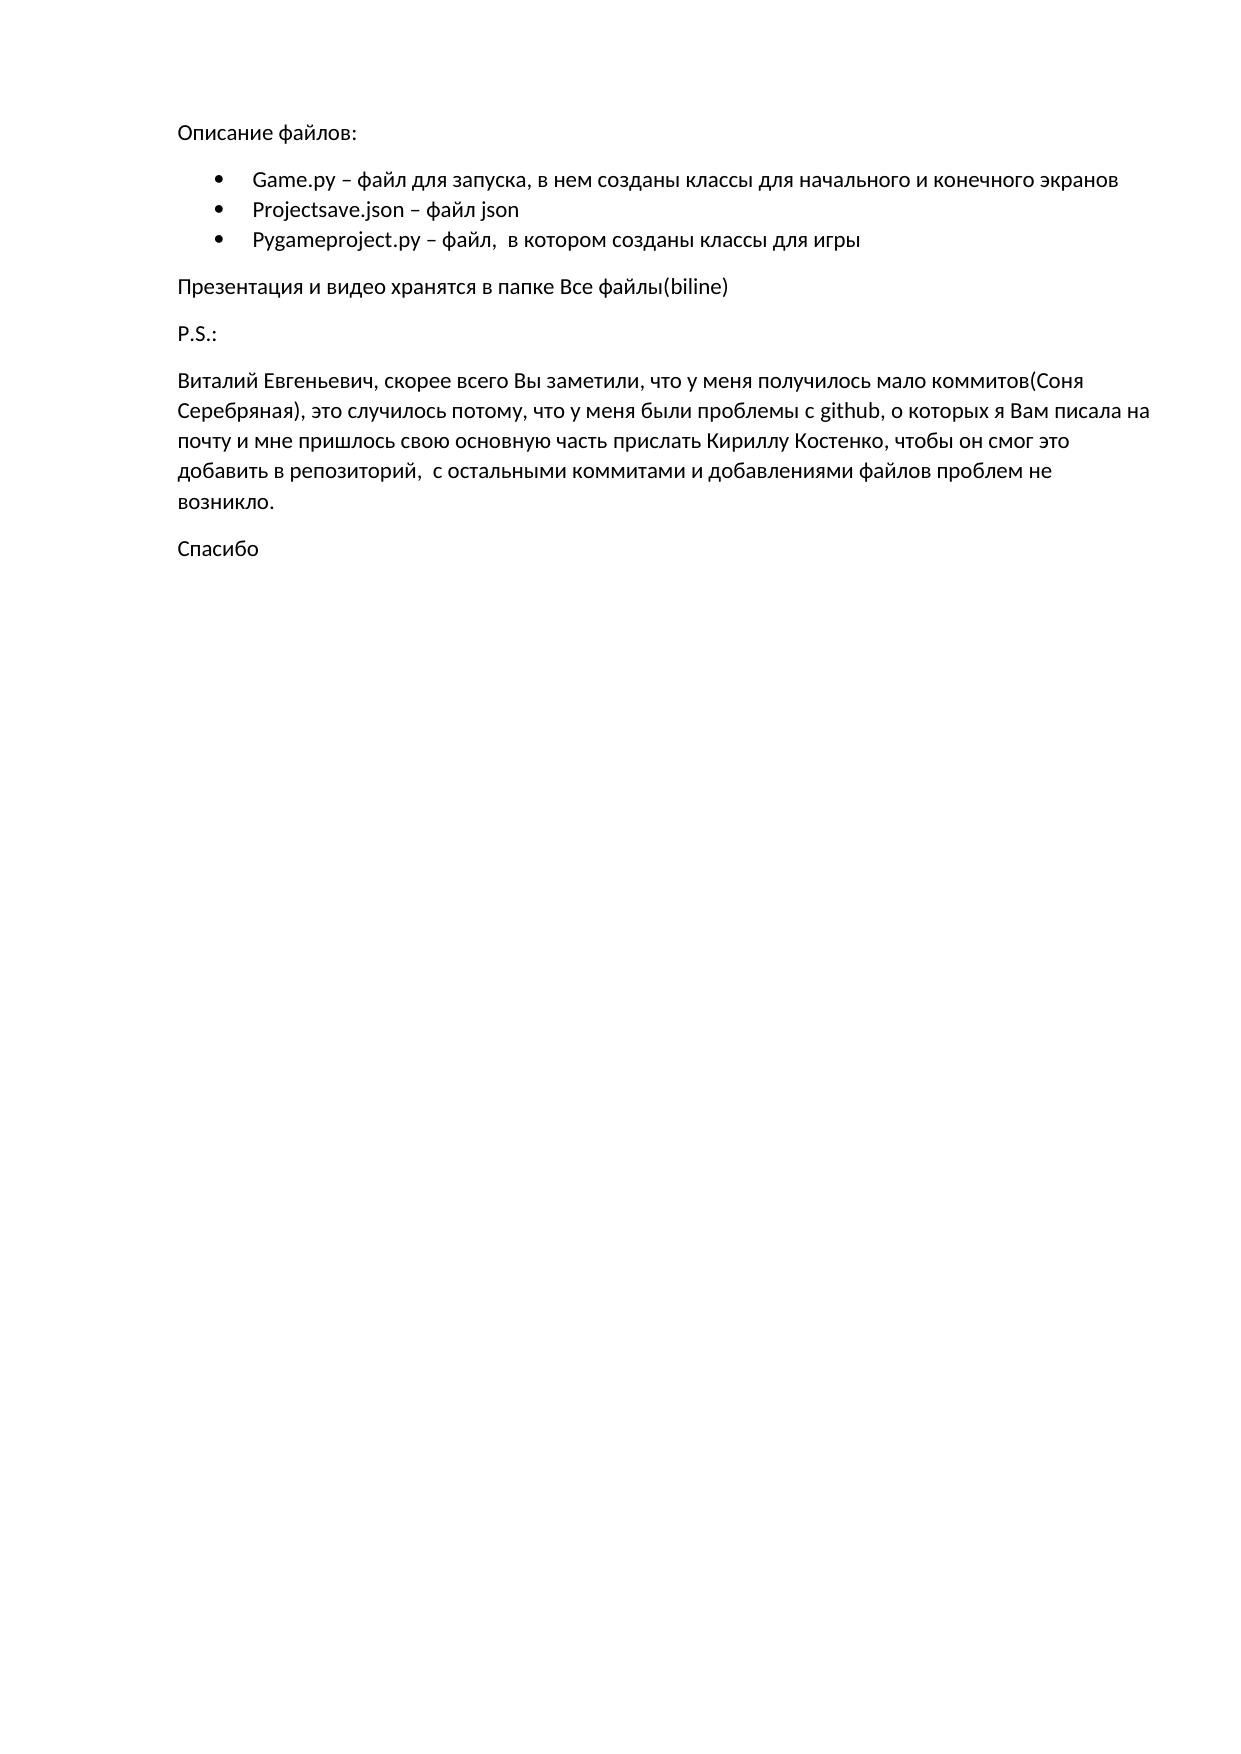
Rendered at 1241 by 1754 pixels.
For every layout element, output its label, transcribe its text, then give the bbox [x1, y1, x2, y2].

text Описание файлов: [177, 118, 1152, 146]
list Projectsave.json – файл json [215, 195, 1152, 223]
list Pygameproject.py – файл, в котором созданы классы для игры [215, 225, 1152, 253]
text Спасибо [177, 534, 1152, 562]
list Game.py – файл для запуска, в нем созданы классы для начального и конечного экранов [215, 165, 1152, 193]
text Виталий Евгеньевич, скорее всего Вы заметили, что у меня получилось мало коммитов(Соня Серебряная), это случилось потому, что у меня были проблемы с github, о которых я Вам писала на почту и мне пришлось свою основную часть прислать Кириллу Костенко, чтобы он смог это добавить в репозиторий, с остальными коммитами и добавлениями файлов проблем не возникло. [177, 366, 1152, 515]
text Презентация и видео хранятся в папке Все файлы(biline) [177, 272, 1152, 300]
text P.S.: [177, 319, 1152, 347]
